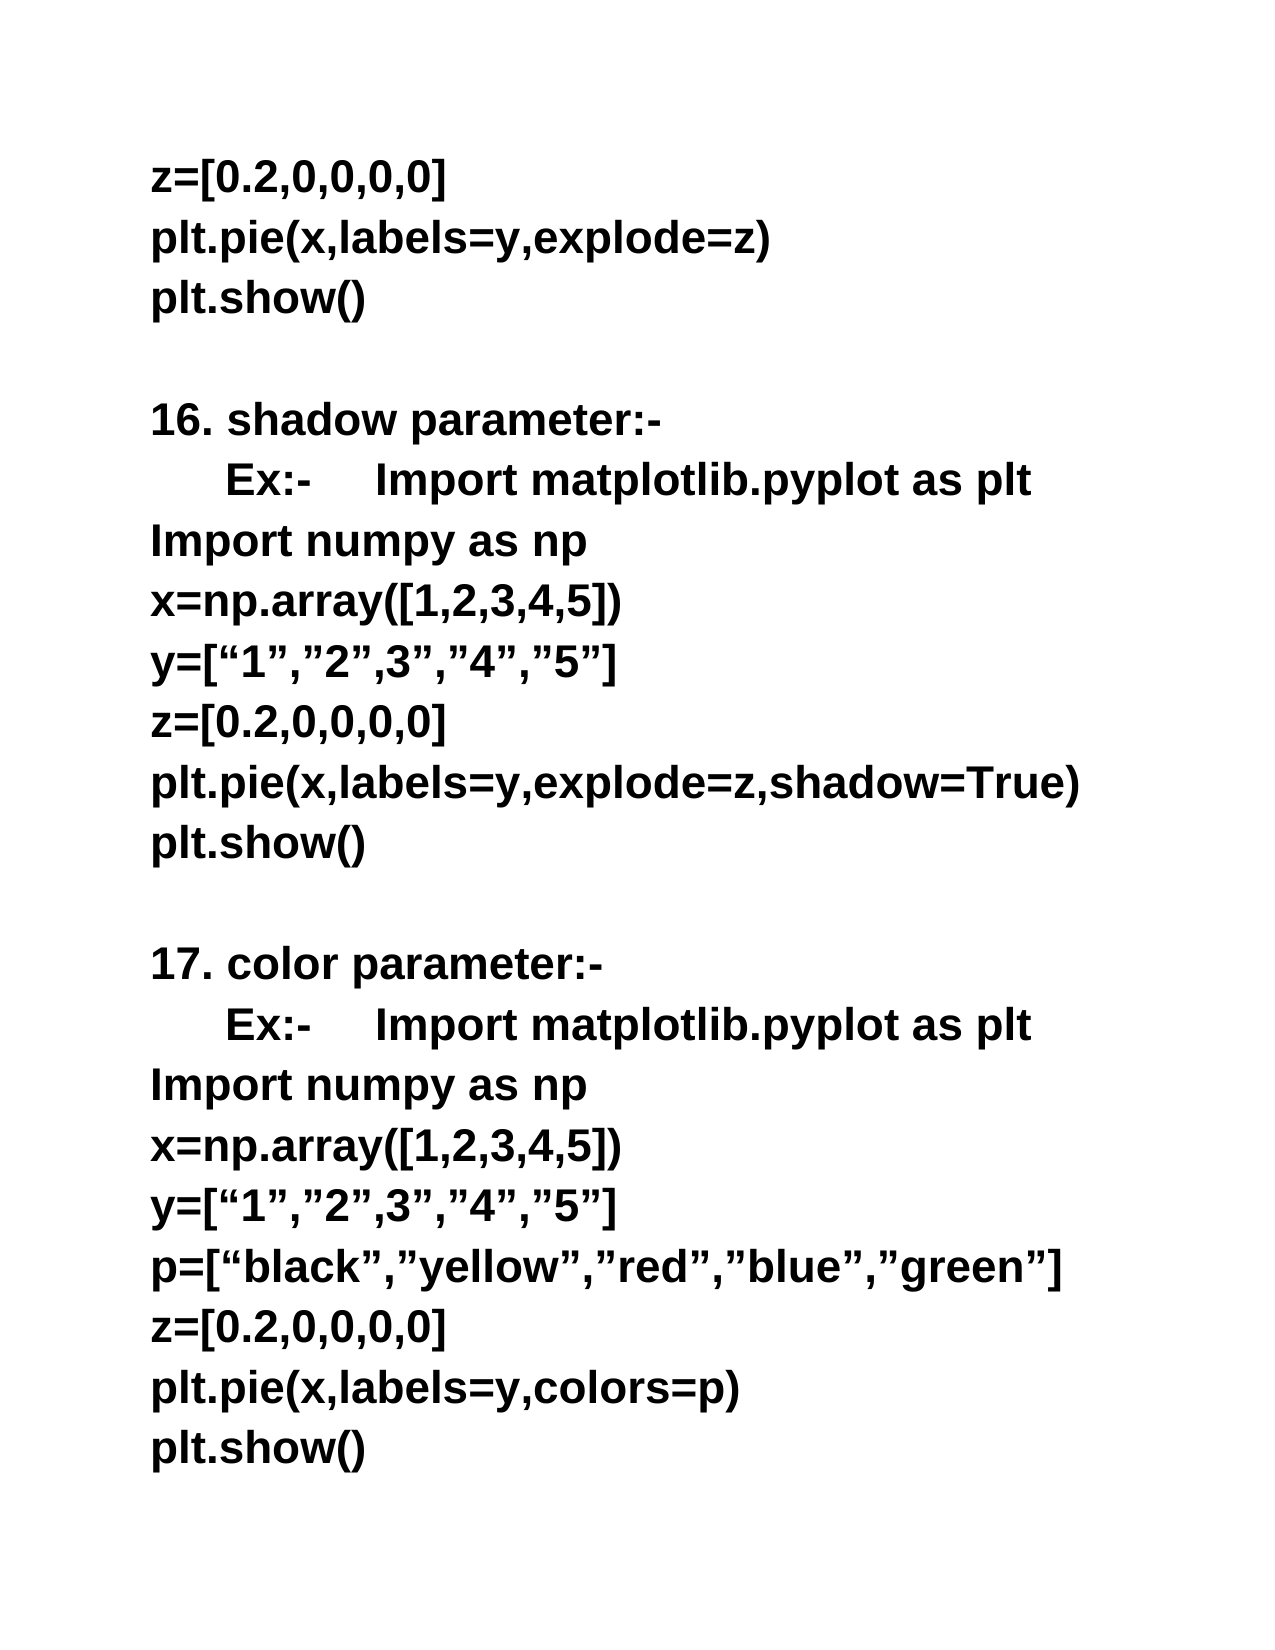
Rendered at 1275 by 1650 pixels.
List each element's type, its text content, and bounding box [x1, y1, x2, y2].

text z=[0.2,0,0,0,0] [150, 1300, 1125, 1353]
text Import numpy as np [150, 1058, 1125, 1111]
text Ex:- Import matplotlib.pyplot as plt [150, 453, 1125, 505]
text 16. shadow parameter:- [150, 392, 1125, 445]
text plt.pie(x,labels=y,colors=p) [150, 1360, 1125, 1413]
text plt.pie(x,labels=y,explode=z) [150, 211, 1125, 263]
text z=[0.2,0,0,0,0] [150, 150, 1125, 203]
text plt.show() [150, 1421, 1125, 1474]
text x=np.array([1,2,3,4,5]) [150, 574, 1125, 626]
text y=[“1”,”2”,3”,”4”,”5”] [150, 1179, 1125, 1232]
text Import numpy as np [150, 513, 1125, 566]
text y=[“1”,”2”,3”,”4”,”5”] [150, 634, 1125, 687]
text 17. color parameter:- [150, 937, 1125, 989]
text plt.show() [150, 271, 1125, 324]
text plt.show() [150, 816, 1125, 868]
text Ex:- Import matplotlib.pyplot as plt [150, 997, 1125, 1050]
text x=np.array([1,2,3,4,5]) [150, 1118, 1125, 1171]
text z=[0.2,0,0,0,0] [150, 695, 1125, 747]
text plt.pie(x,labels=y,explode=z,shadow=True) [150, 755, 1125, 808]
text p=[“black”,”yellow”,”red”,”blue”,”green”] [150, 1239, 1125, 1292]
